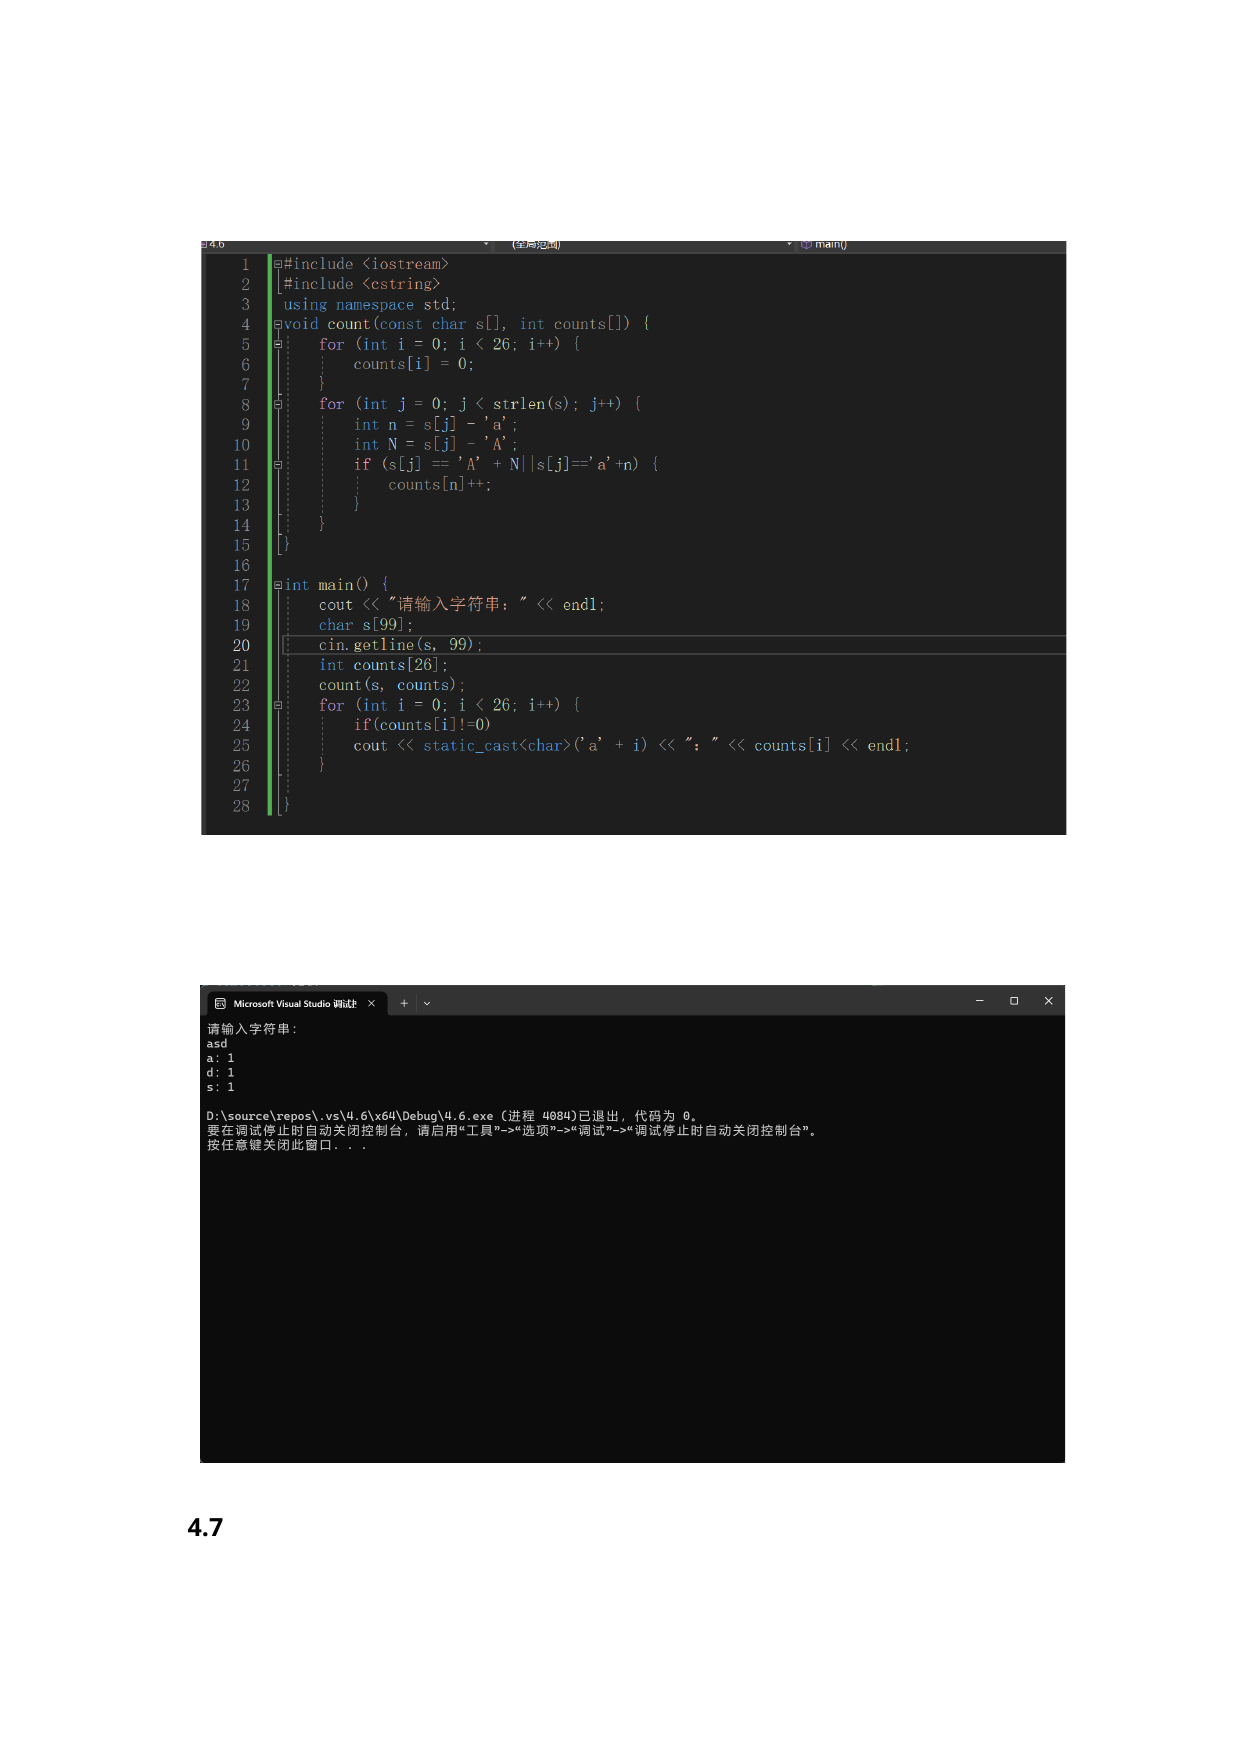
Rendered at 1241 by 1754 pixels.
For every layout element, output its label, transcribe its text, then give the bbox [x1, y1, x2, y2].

picture [201, 241, 1067, 835]
picture [200, 985, 1066, 1463]
